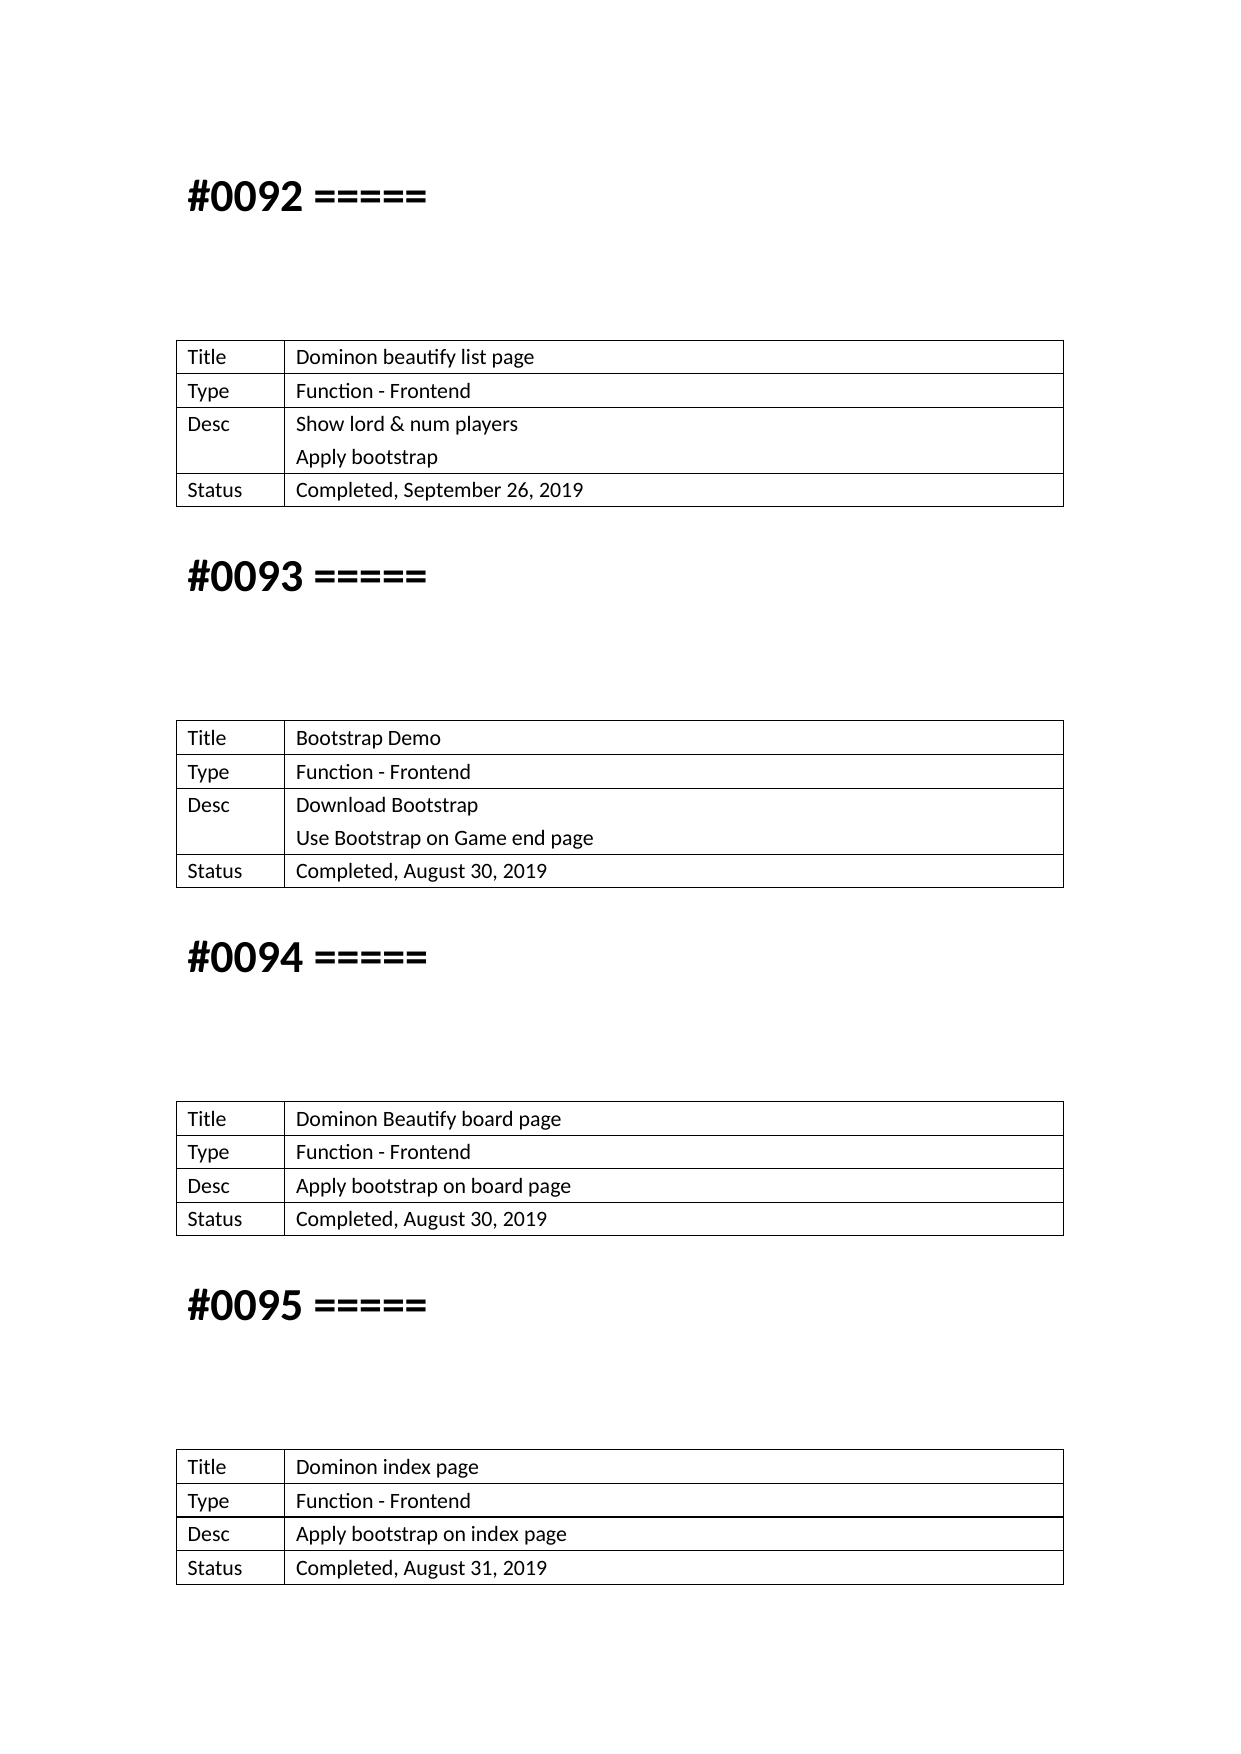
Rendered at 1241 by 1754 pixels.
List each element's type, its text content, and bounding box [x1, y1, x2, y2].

subtitle #0093 ===== [187, 543, 1053, 608]
table_cell Function - Frontend [285, 1136, 1063, 1168]
table_header Dominon Beautify board page [285, 1102, 1063, 1134]
table_cell Completed, August 31, 2019 [285, 1551, 1063, 1583]
table_header Dominon index page [285, 1450, 1063, 1483]
table_cell Status [177, 1551, 284, 1583]
table_header Bootstrap Demo [285, 721, 1063, 754]
table_cell Type [177, 1136, 284, 1168]
table_cell Function - Frontend [285, 374, 1063, 407]
table_cell Type [177, 1484, 284, 1516]
subtitle #0095 ===== [187, 1272, 1053, 1337]
subtitle #0092 ===== [187, 162, 1053, 227]
table_cell Function - Frontend [285, 755, 1063, 787]
table_cell Completed, August 30, 2019 [285, 1203, 1063, 1235]
table_header Title [177, 1102, 284, 1134]
table_cell Download Bootstrap Use Bootstrap on Game end page [285, 789, 1063, 853]
table_cell Completed, August 30, 2019 [285, 855, 1063, 887]
table_cell Apply bootstrap on index page [285, 1518, 1063, 1550]
table_cell Status [177, 855, 284, 887]
table_cell Desc [177, 1169, 284, 1202]
table_cell Apply bootstrap on board page [285, 1169, 1063, 1202]
table_cell Show lord & num players Apply bootstrap [285, 408, 1063, 473]
table_cell Function - Frontend [285, 1484, 1063, 1516]
table_cell Status [177, 474, 284, 506]
subtitle #0094 ===== [187, 923, 1053, 988]
table_cell Desc [177, 1518, 284, 1550]
table_cell Type [177, 374, 284, 407]
table_header Title [177, 1450, 284, 1483]
table_cell Desc [177, 789, 284, 853]
table_header Title [177, 721, 284, 754]
table_cell Type [177, 755, 284, 787]
table_cell Status [177, 1203, 284, 1235]
table_header Title [177, 341, 284, 373]
table_cell Completed, September 26, 2019 [285, 474, 1063, 506]
table_cell Desc [177, 408, 284, 473]
table_header Dominon beautify list page [285, 341, 1063, 373]
